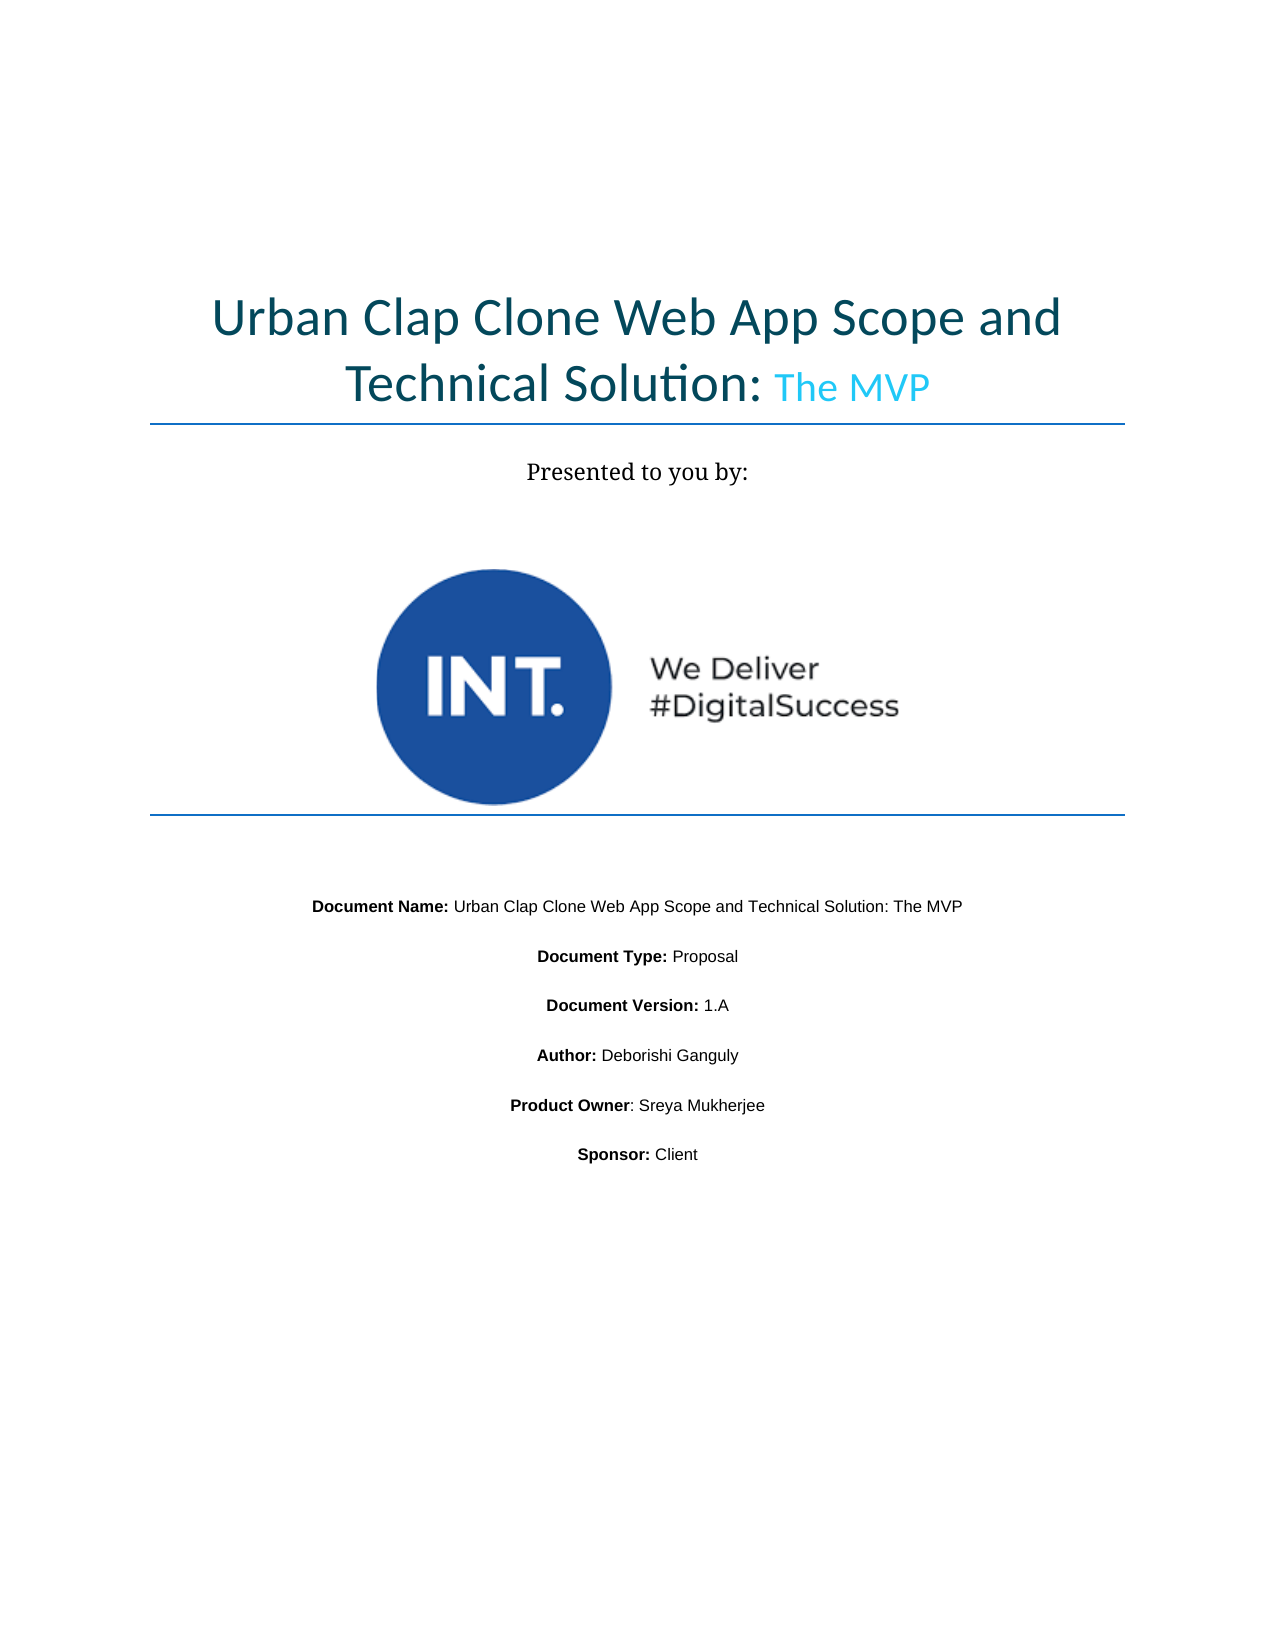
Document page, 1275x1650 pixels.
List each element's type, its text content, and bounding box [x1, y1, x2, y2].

text Product Owner: Sreya Mukherjee [150, 1095, 1125, 1114]
title Urban Clap Clone Web App Scope and Technical Solution: The MVP [150, 282, 1125, 423]
picture [376, 569, 899, 806]
text Author: Deborishi Ganguly [150, 1046, 1125, 1065]
text Document Version: 1.A [150, 996, 1125, 1015]
text Document Type: Proposal [150, 947, 1125, 966]
text Presented to you by: [150, 456, 1125, 487]
text Sponsor: Client [150, 1145, 1125, 1164]
text Document Name: Urban Clap Clone Web App Scope and Technical Solution: The MVP [150, 897, 1125, 916]
